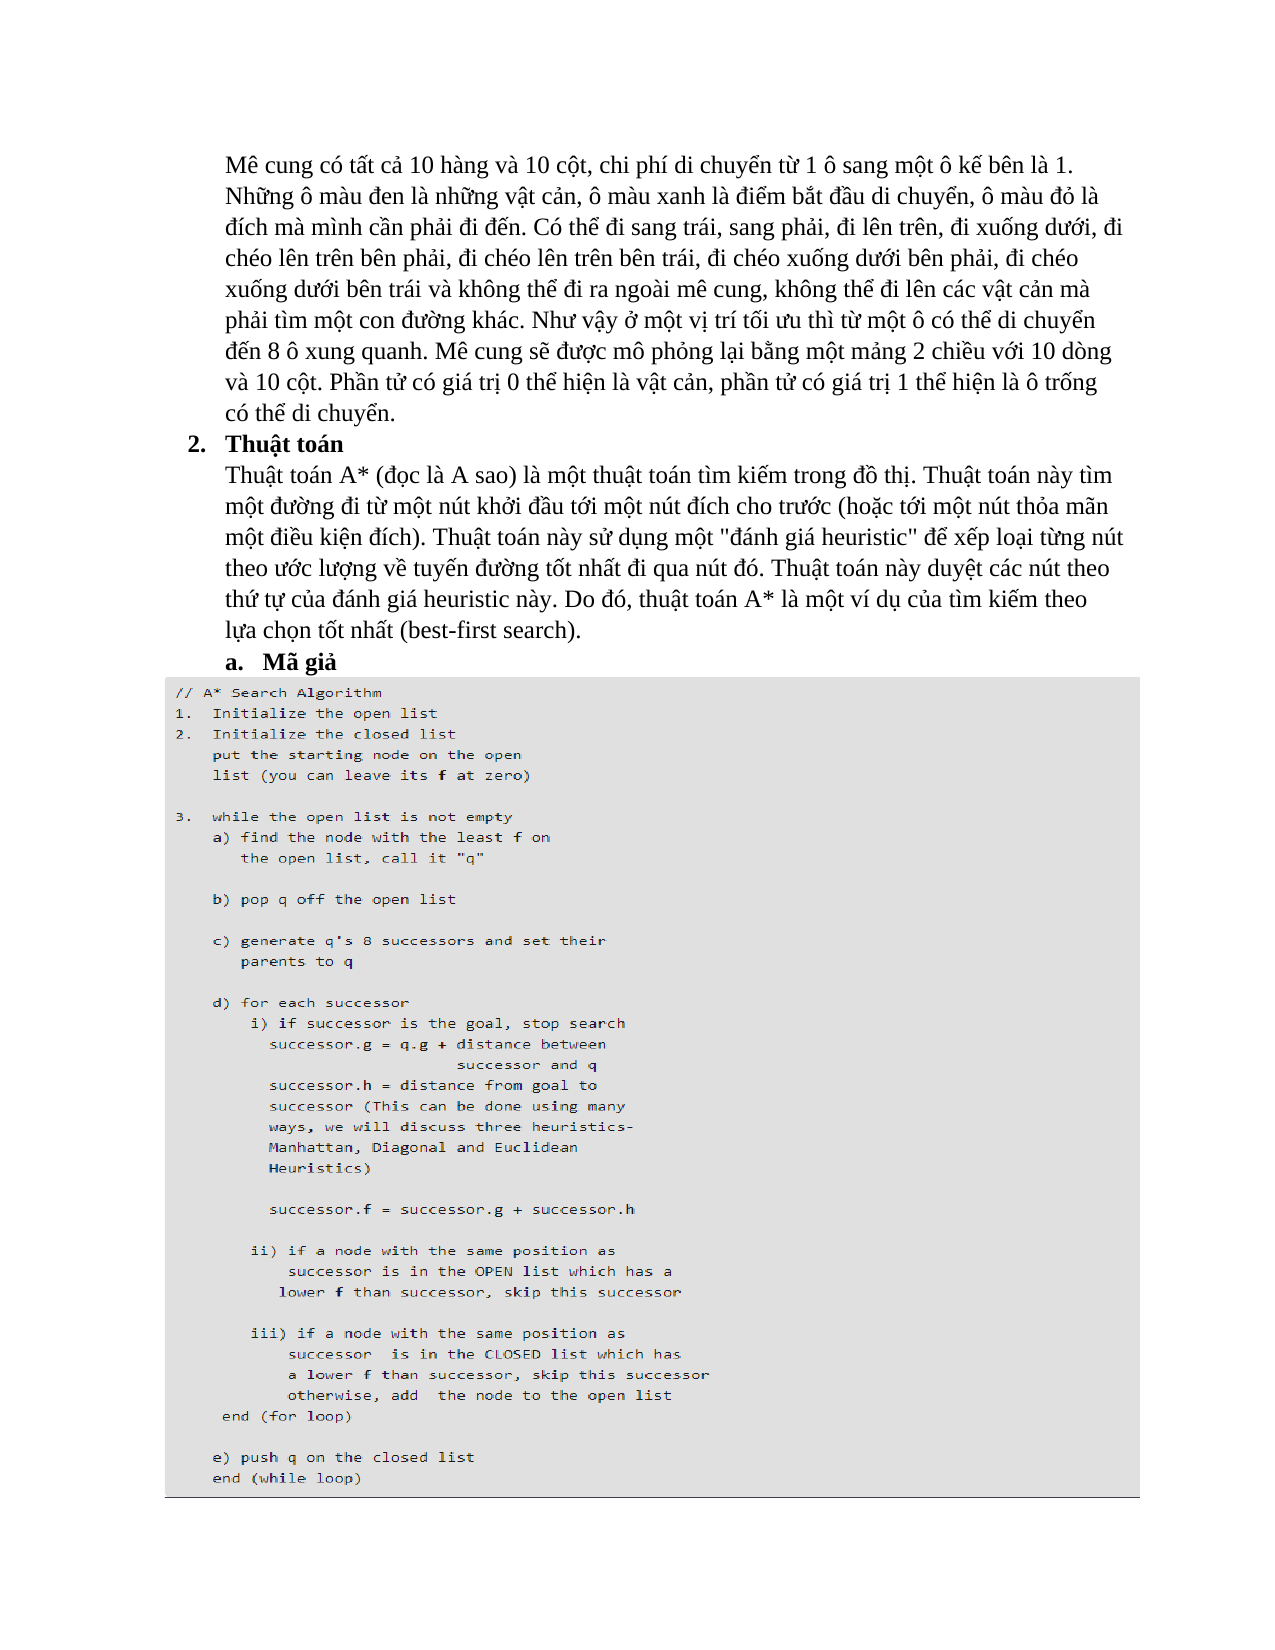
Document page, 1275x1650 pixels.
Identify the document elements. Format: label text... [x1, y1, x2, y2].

picture [164, 677, 1140, 1498]
list Thuật toán A* (đọc là A sao) là một thuật toán tìm kiếm trong đồ thị. Thuật toán này tìm một đường đi từ một nút khởi đầu tới một nút đích cho trước (hoặc tới một nút thỏa mãn một điều kiện đích). Thuật toán này sử dụng một "đánh giá heuristic" để xếp loại từng nút theo ước lượng về tuyến đường tốt nhất đi qua nút đó. Thuật toán này duyệt các nút theo thứ tự của đánh giá heuristic này. Do đó, thuật toán A* là một ví dụ của tìm kiếm theo lựa chọn tốt nhất (best-first search). [225, 460, 1125, 644]
list Thuật toán [187, 429, 1125, 458]
list Mã giả [225, 647, 1125, 675]
